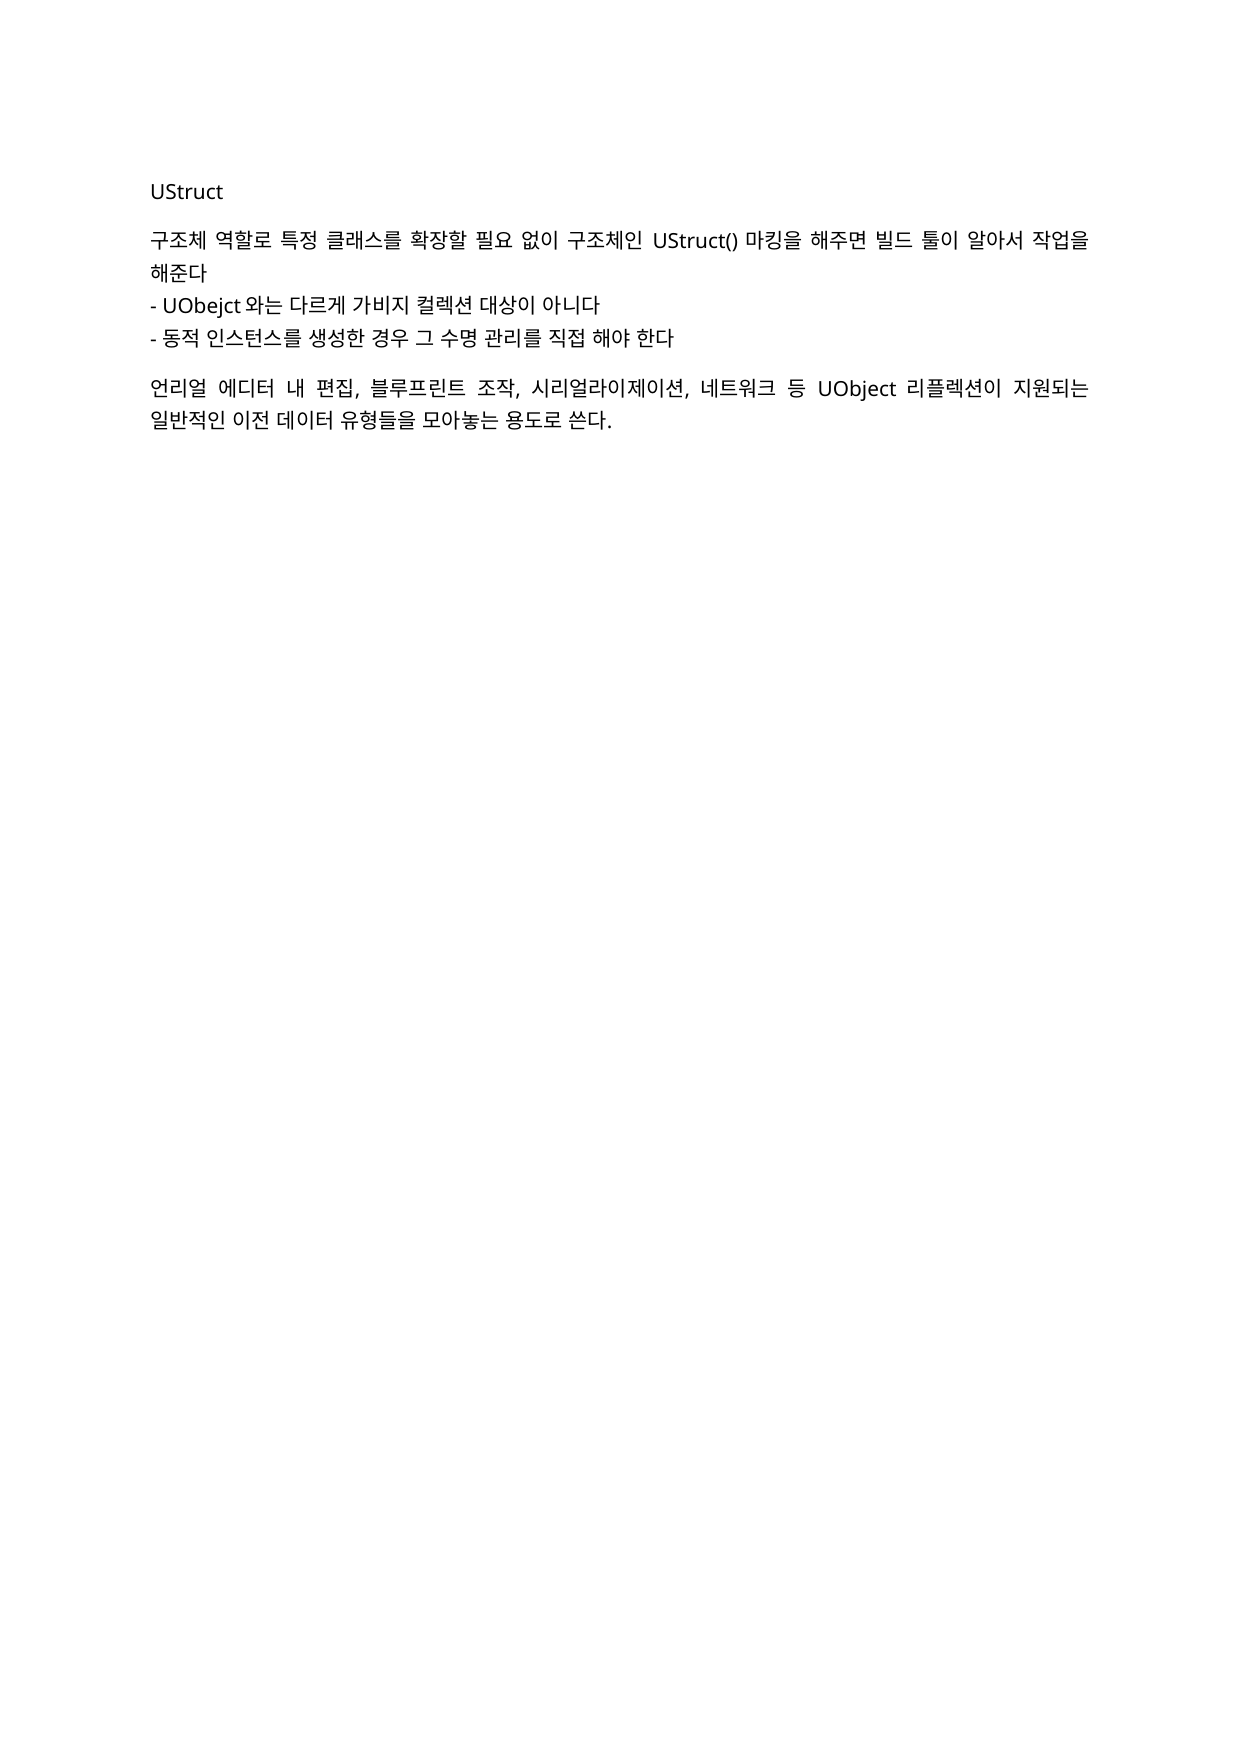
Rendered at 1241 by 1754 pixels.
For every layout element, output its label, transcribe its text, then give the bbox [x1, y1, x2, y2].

text 언리얼 에디터 내 편집, 블루프린트 조작, 시리얼라이제이션, 네트워크 등 UObject 리플렉션이 지원되는 일반적인 이전 데이터 유형들을 모아놓는 용도로 쓴다. [150, 372, 1090, 435]
text 구조체 역할로 특정 클래스를 확장할 필요 없이 구조체인 UStruct() 마킹을 해주면 빌드 툴이 알아서 작업을 해준다 - UObejct와는 다르게 가비지 컬렉션 대상이 아니다 - 동적 인스턴스를 생성한 경우 그 수명 관리를 직접 해야 한다 [150, 224, 1090, 353]
subtitle UStruct [150, 177, 1090, 206]
